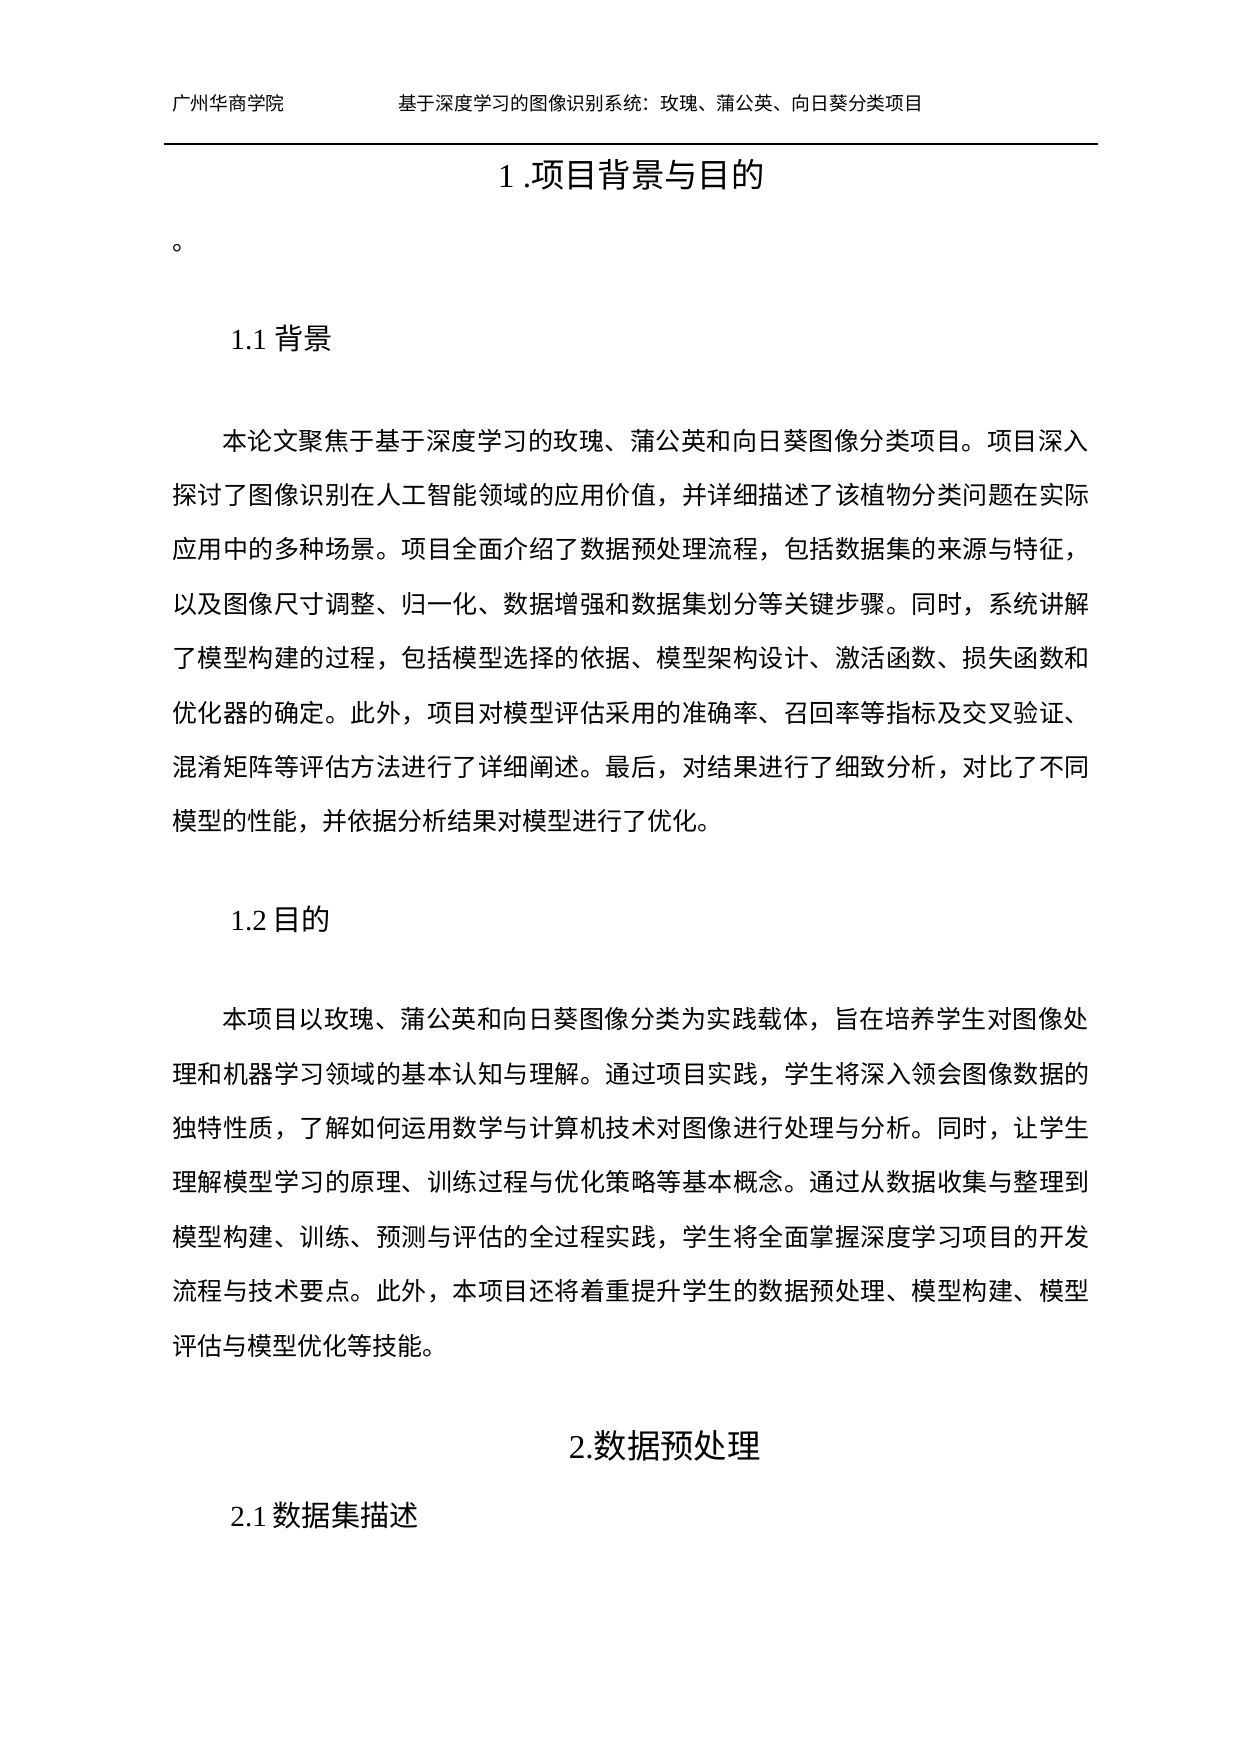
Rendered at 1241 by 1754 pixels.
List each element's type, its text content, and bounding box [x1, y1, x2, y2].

subtitle 1.2目的 [172, 896, 1090, 938]
subtitle 2.数据预处理 [172, 1420, 1090, 1468]
text 本项目以玫瑰、蒲公英和向日葵图像分类为实践载体，旨在培养学生对图像处理和机器学习领域的基本认知与理解。通过项目实践，学生将深入领会图像数据的独特性质，了解如何运用数学与计算机技术对图像进行处理与分析。同时，让学生理解模型学习的原理、训练过程与优化策略等基本概念。通过从数据收集与整理到模型构建、训练、预测与评估的全过程实践，学生将全面掌握深度学习项目的开发流程与技术要点。此外，本项目还将着重提升学生的数据预处理、模型构建、模型评估与模型优化等技能。 [172, 1000, 1090, 1362]
subtitle 2.1数据集描述 [172, 1493, 1090, 1535]
text 1 .项目背景与目的 [172, 149, 1090, 197]
text 。 [172, 221, 1090, 257]
subtitle 1.1 背景 [172, 319, 1090, 358]
text 本论文聚焦于基于深度学习的玫瑰、蒲公英和向日葵图像分类项目。项目深入探讨了图像识别在人工智能领域的应用价值，并详细描述了该植物分类问题在实际应用中的多种场景。项目全面介绍了数据预处理流程，包括数据集的来源与特征，以及图像尺寸调整、归一化、数据增强和数据集划分等关键步骤。同时，系统讲解了模型构建的过程，包括模型选择的依据、模型架构设计、激活函数、损失函数和优化器的确定。此外，项目对模型评估采用的准确率、召回率等指标及交叉验证、混淆矩阵等评估方法进行了详细阐述。最后，对结果进行了细致分析，对比了不同模型的性能，并依据分析结果对模型进行了优化。 [172, 421, 1090, 838]
